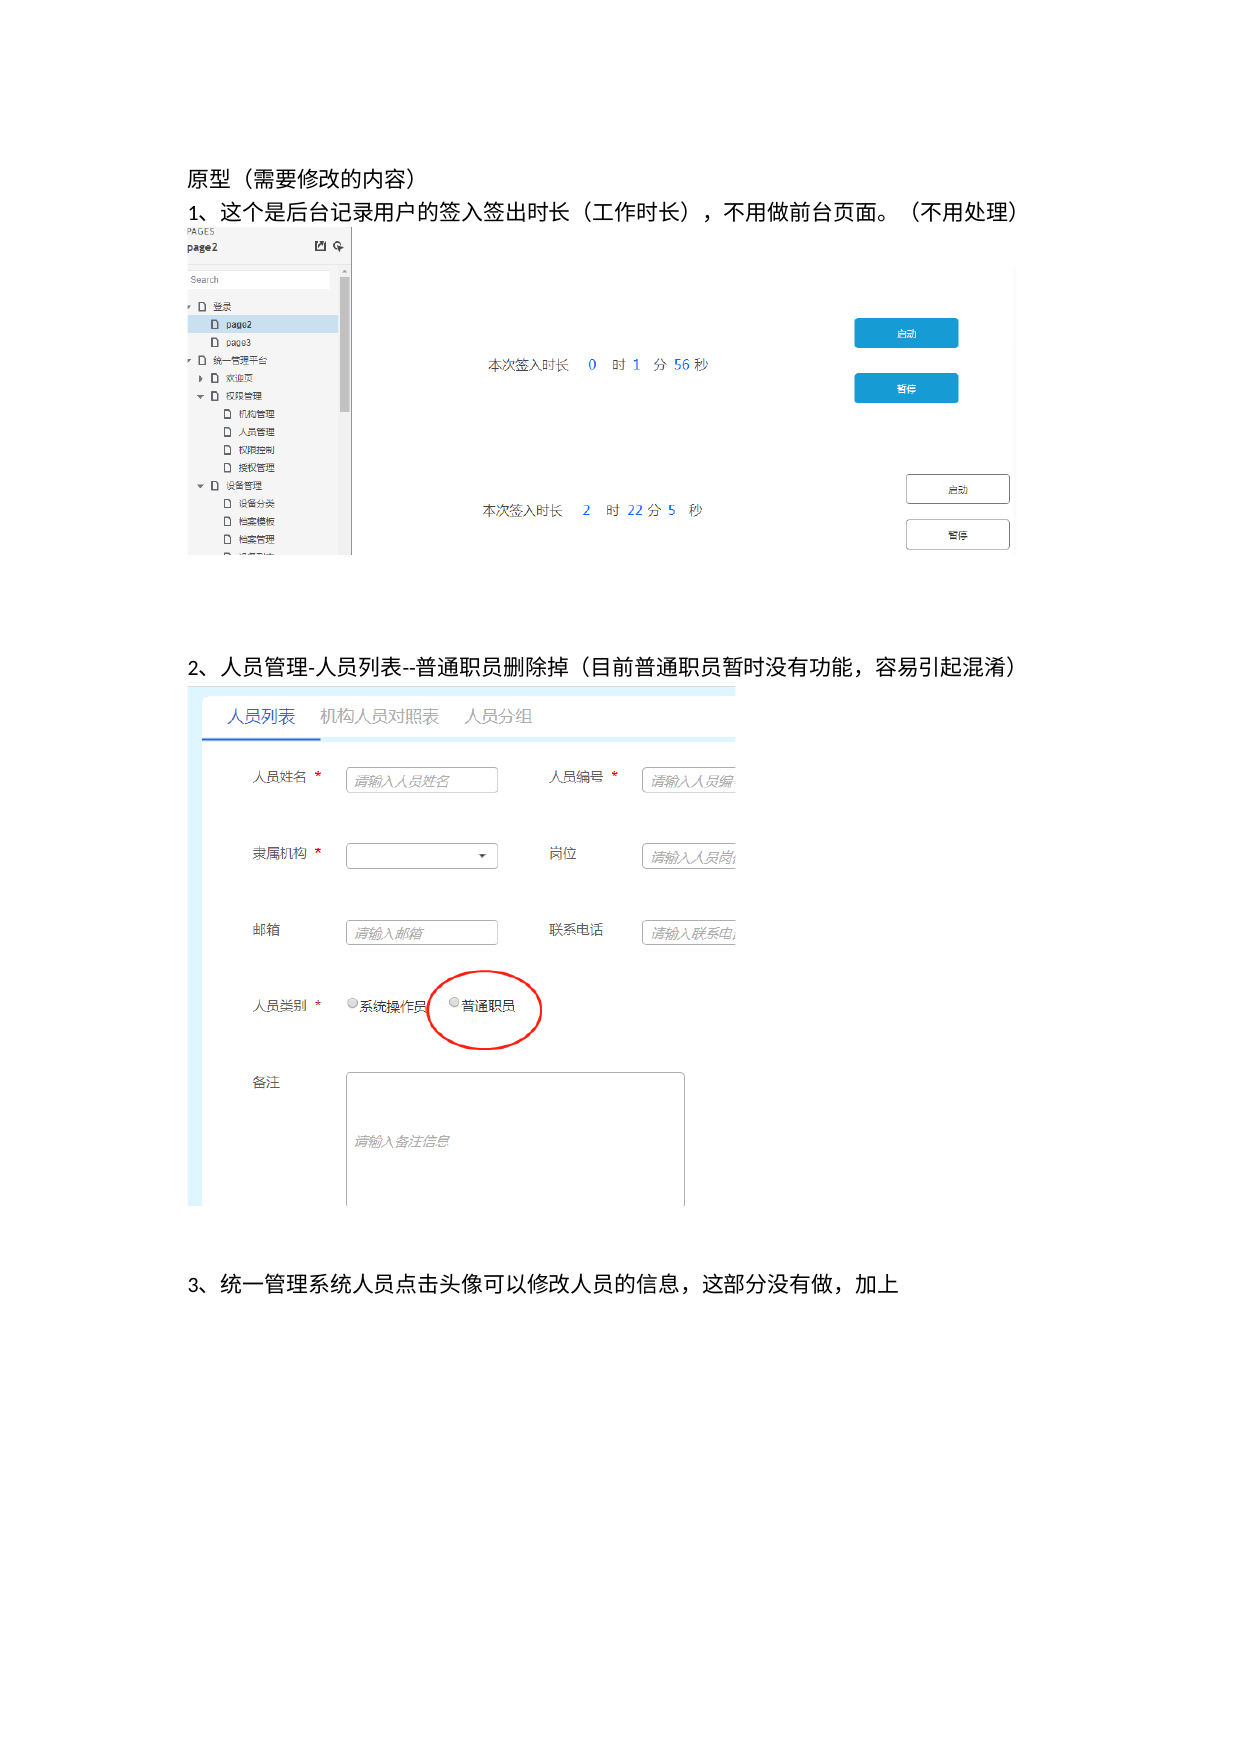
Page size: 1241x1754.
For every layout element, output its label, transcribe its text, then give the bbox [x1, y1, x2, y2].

picture [187, 227, 1017, 555]
list 统一管理系统人员点击头像可以修改人员的信息，这部分没有做，加上 [187, 1267, 1053, 1299]
text 原型（需要修改的内容） [187, 162, 1053, 194]
list 人员管理-人员列表--普通职员删除掉（目前普通职员暂时没有功能，容易引起混淆） [187, 649, 1053, 682]
text 1、这个是后台记录用户的签入签出时长（工作时长），不用做前台页面。（不用处理） [187, 194, 1053, 227]
picture [187, 682, 736, 1206]
